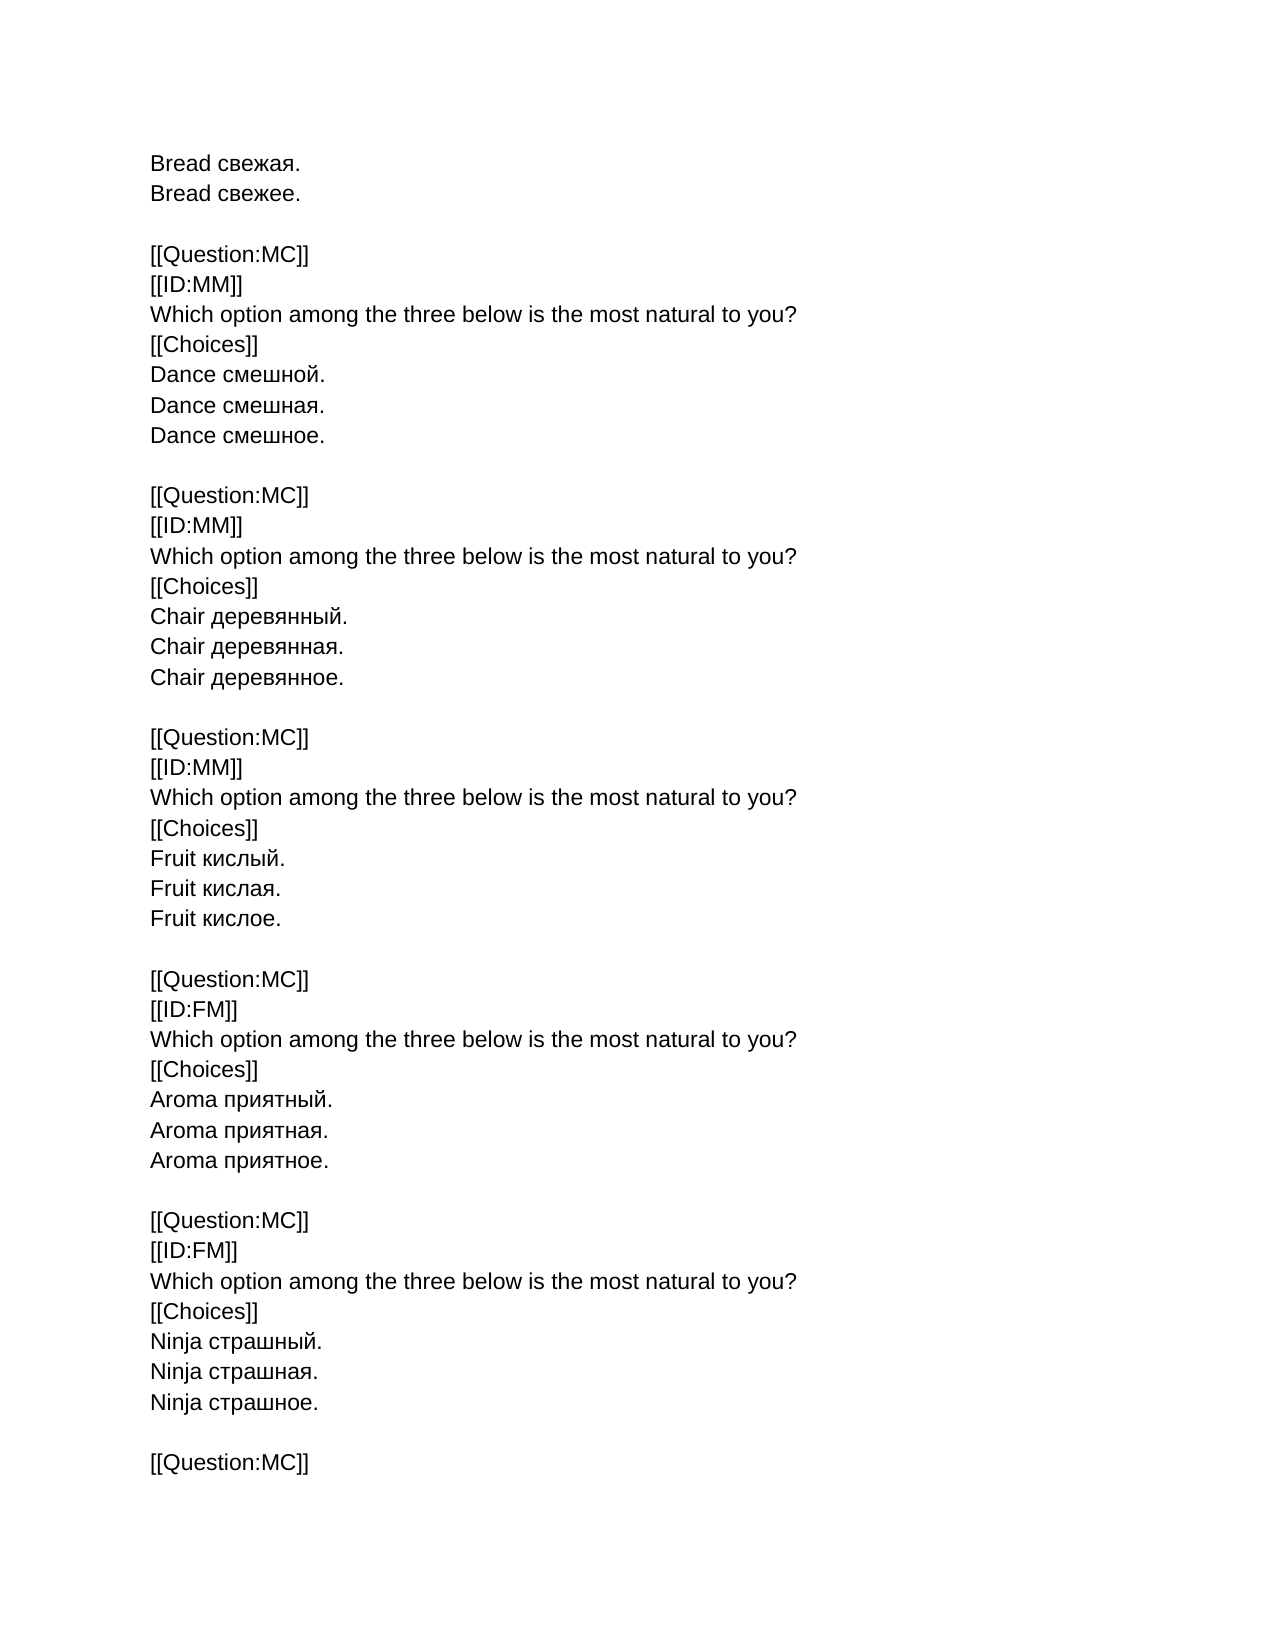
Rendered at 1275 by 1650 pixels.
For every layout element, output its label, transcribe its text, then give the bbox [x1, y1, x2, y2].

text [[ID:FM]] [150, 996, 1125, 1022]
text Which option among the three below is the most natural to you? [150, 784, 1125, 811]
text [[Choices]] [150, 331, 1125, 358]
text Fruit кислый. [150, 845, 1125, 871]
text Bread свежая. [150, 150, 1125, 176]
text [150, 1268, 1125, 1294]
text [[ID:MM]] [150, 754, 1125, 781]
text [150, 301, 1125, 327]
text Fruit кислая. [150, 875, 1125, 901]
text [[Question:MC]] [150, 1449, 1125, 1475]
text Fruit кислое. [150, 905, 1125, 932]
text [[Choices]] [150, 1298, 1125, 1324]
text [[Question:MC]] [150, 1207, 1125, 1234]
text [[Choices]] [150, 1056, 1125, 1083]
text [[Question:MC]] [150, 482, 1125, 509]
text Ninja страшное. [150, 1388, 1125, 1415]
text Ninja страшная. [150, 1358, 1125, 1385]
text Aroma приятная. [150, 1117, 1125, 1143]
text Aroma приятное. [150, 1147, 1125, 1173]
text [[Question:MC]] [150, 966, 1125, 992]
text [[Choices]] [150, 814, 1125, 841]
text Dance смешное. [150, 422, 1125, 448]
text [[ID:MM]] [150, 512, 1125, 539]
text Which option among the three below is the most natural to you? [150, 543, 1125, 569]
text Dance смешная. [150, 392, 1125, 418]
text Ninja страшный. [150, 1328, 1125, 1354]
text Aroma приятный. [150, 1086, 1125, 1113]
text [[Question:MC]] [150, 241, 1125, 267]
text [[Choices]] [150, 573, 1125, 599]
text Chair деревянное. [150, 663, 1125, 690]
text [[ID:MM]] [150, 271, 1125, 297]
text Which option among the three below is the most natural to you? [150, 1026, 1125, 1052]
text [[Question:MC]] [150, 724, 1125, 750]
text Bread свежее. [150, 180, 1125, 207]
text Chair деревянный. [150, 603, 1125, 629]
text Chair деревянная. [150, 633, 1125, 660]
text Dance смешной. [150, 361, 1125, 388]
text [[ID:FM]] [150, 1237, 1125, 1264]
